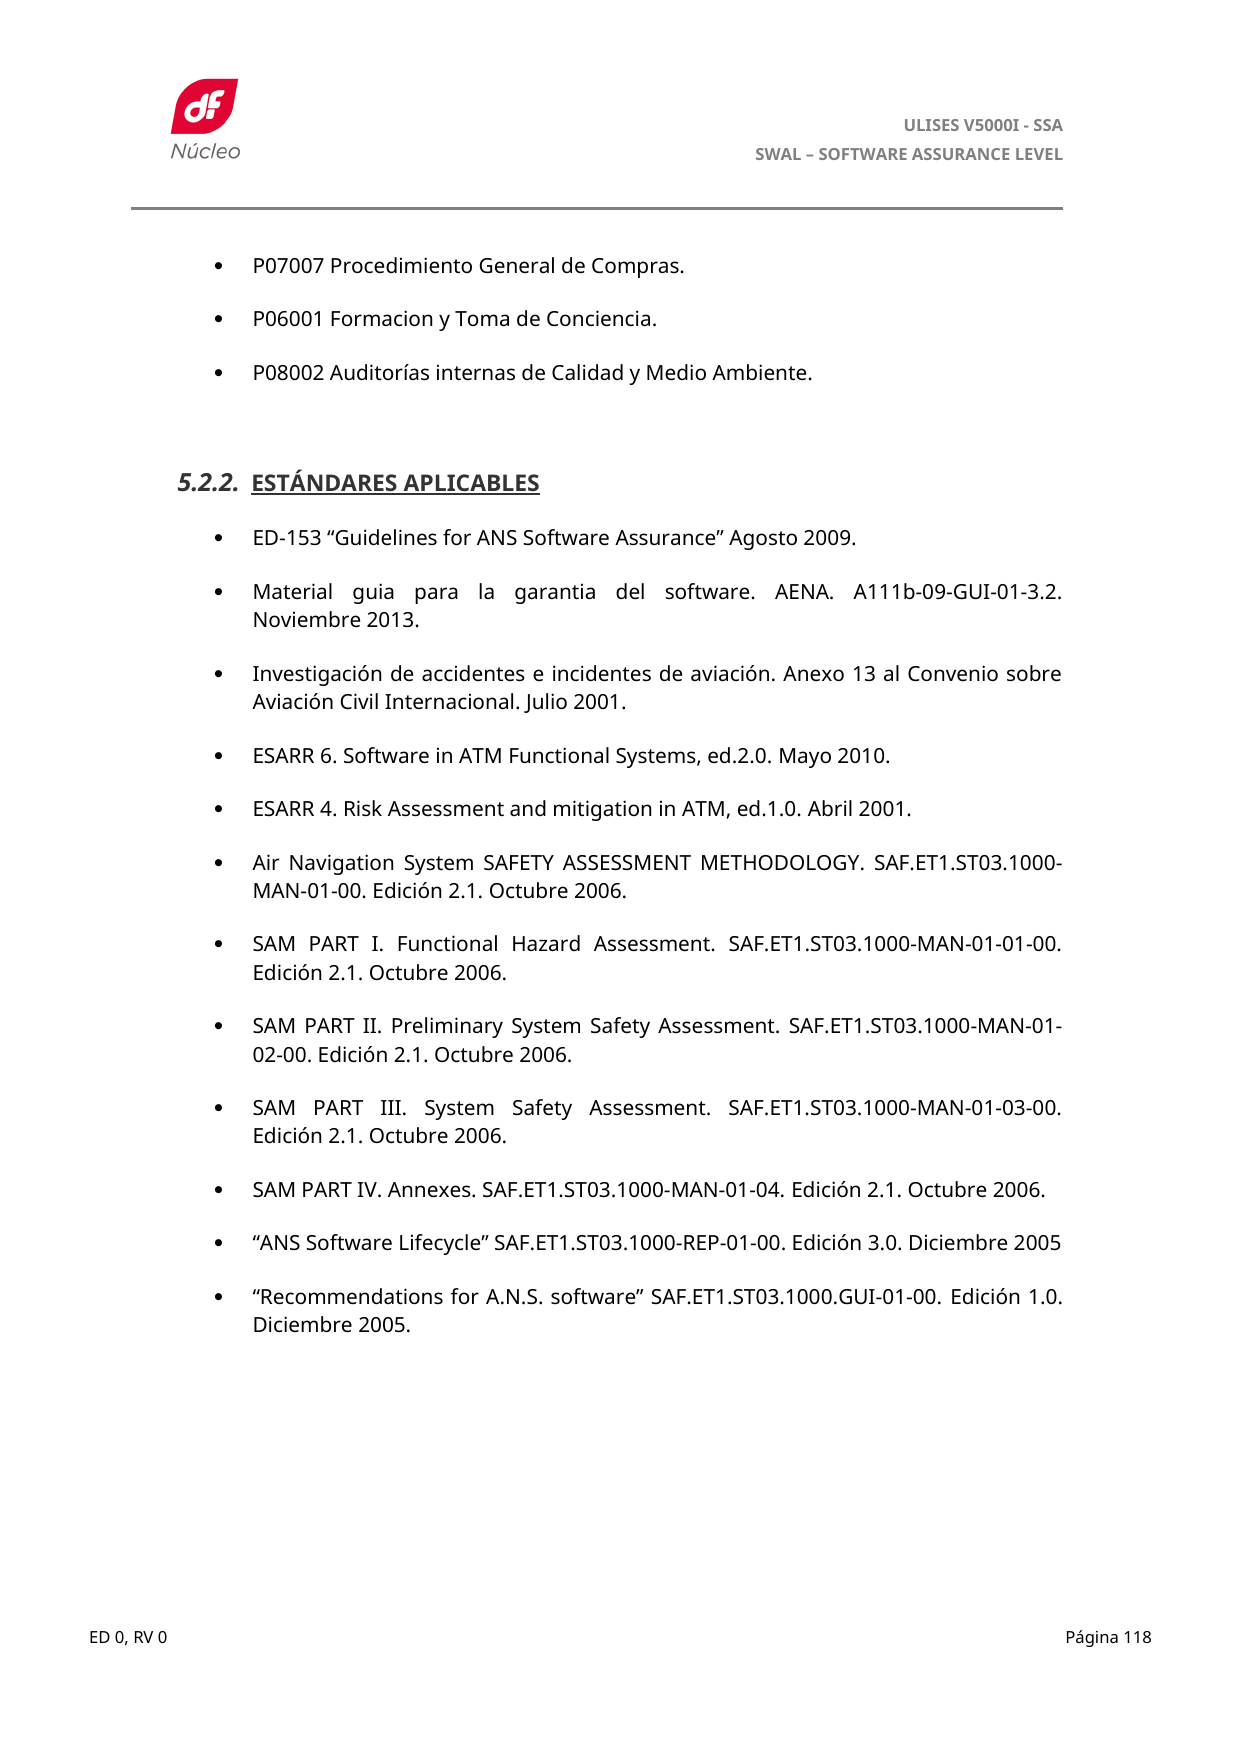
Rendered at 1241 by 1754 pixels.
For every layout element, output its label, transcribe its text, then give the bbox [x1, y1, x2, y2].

list SAM PART II. Preliminary System Safety Assessment. SAF.ET1.ST03.1000-MAN-01-02-00. Edición 2.1. Octubre 2006. [215, 1011, 1063, 1068]
list ESARR 6. Software in ATM Functional Systems, ed.2.0. Mayo 2010. [215, 741, 1063, 769]
list Air Navigation System SAFETY ASSESSMENT METHODOLOGY. SAF.ET1.ST03.1000-MAN-01-00. Edición 2.1. Octubre 2006. [215, 848, 1063, 904]
list Investigación de accidentes e incidentes de aviación. Anexo 13 al Convenio sobre Aviación Civil Internacional. Julio 2001. [215, 659, 1063, 716]
list SAM PART III. System Safety Assessment. SAF.ET1.ST03.1000-MAN-01-03-00. Edición 2.1. Octubre 2006. [215, 1093, 1063, 1150]
list P06001 Formacion y Toma de Conciencia. [215, 304, 1063, 333]
list “Recommendations for A.N.S. software” SAF.ET1.ST03.1000.GUI-01-00. Edición 1.0. Diciembre 2005. [215, 1282, 1063, 1339]
list SAM PART IV. Annexes. SAF.ET1.ST03.1000-MAN-01-04. Edición 2.1. Octubre 2006. [215, 1175, 1063, 1203]
list ED-153 “Guidelines for ANS Software Assurance” Agosto 2009. [215, 523, 1063, 552]
subtitle Estándares aplicables [177, 464, 1063, 498]
list P08002 Auditorías internas de Calidad y Medio Ambiente. [215, 358, 1063, 386]
list ESARR 4. Risk Assessment and mitigation in ATM, ed.1.0. Abril 2001. [215, 794, 1063, 823]
list Material guia para la garantia del software. AENA. A111b-09-GUI-01-3.2. Noviembre 2013. [215, 577, 1063, 634]
list “ANS Software Lifecycle” SAF.ET1.ST03.1000-REP-01-00. Edición 3.0. Diciembre 2005 [215, 1228, 1063, 1257]
picture [126, 66, 283, 170]
list SAM PART I. Functional Hazard Assessment. SAF.ET1.ST03.1000-MAN-01-01-00. Edición 2.1. Octubre 2006. [215, 929, 1063, 986]
list P07007 Procedimiento General de Compras. [215, 251, 1063, 279]
